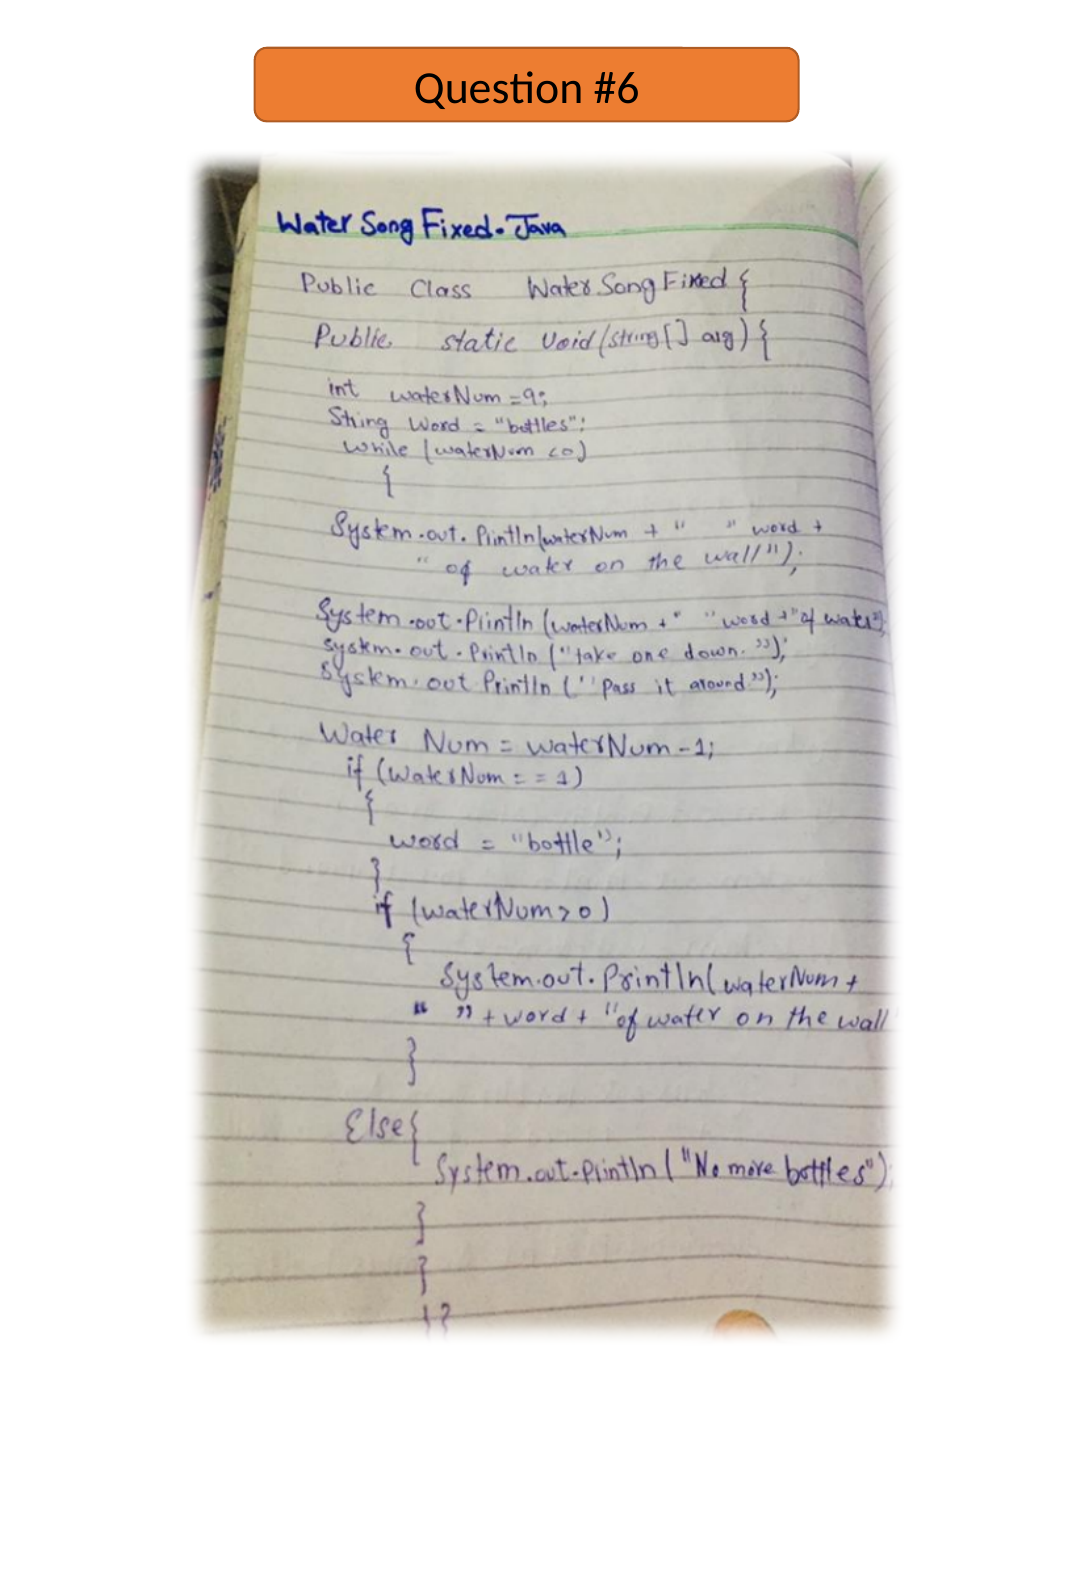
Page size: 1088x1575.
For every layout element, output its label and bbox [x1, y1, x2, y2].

picture [214, 179, 875, 1316]
